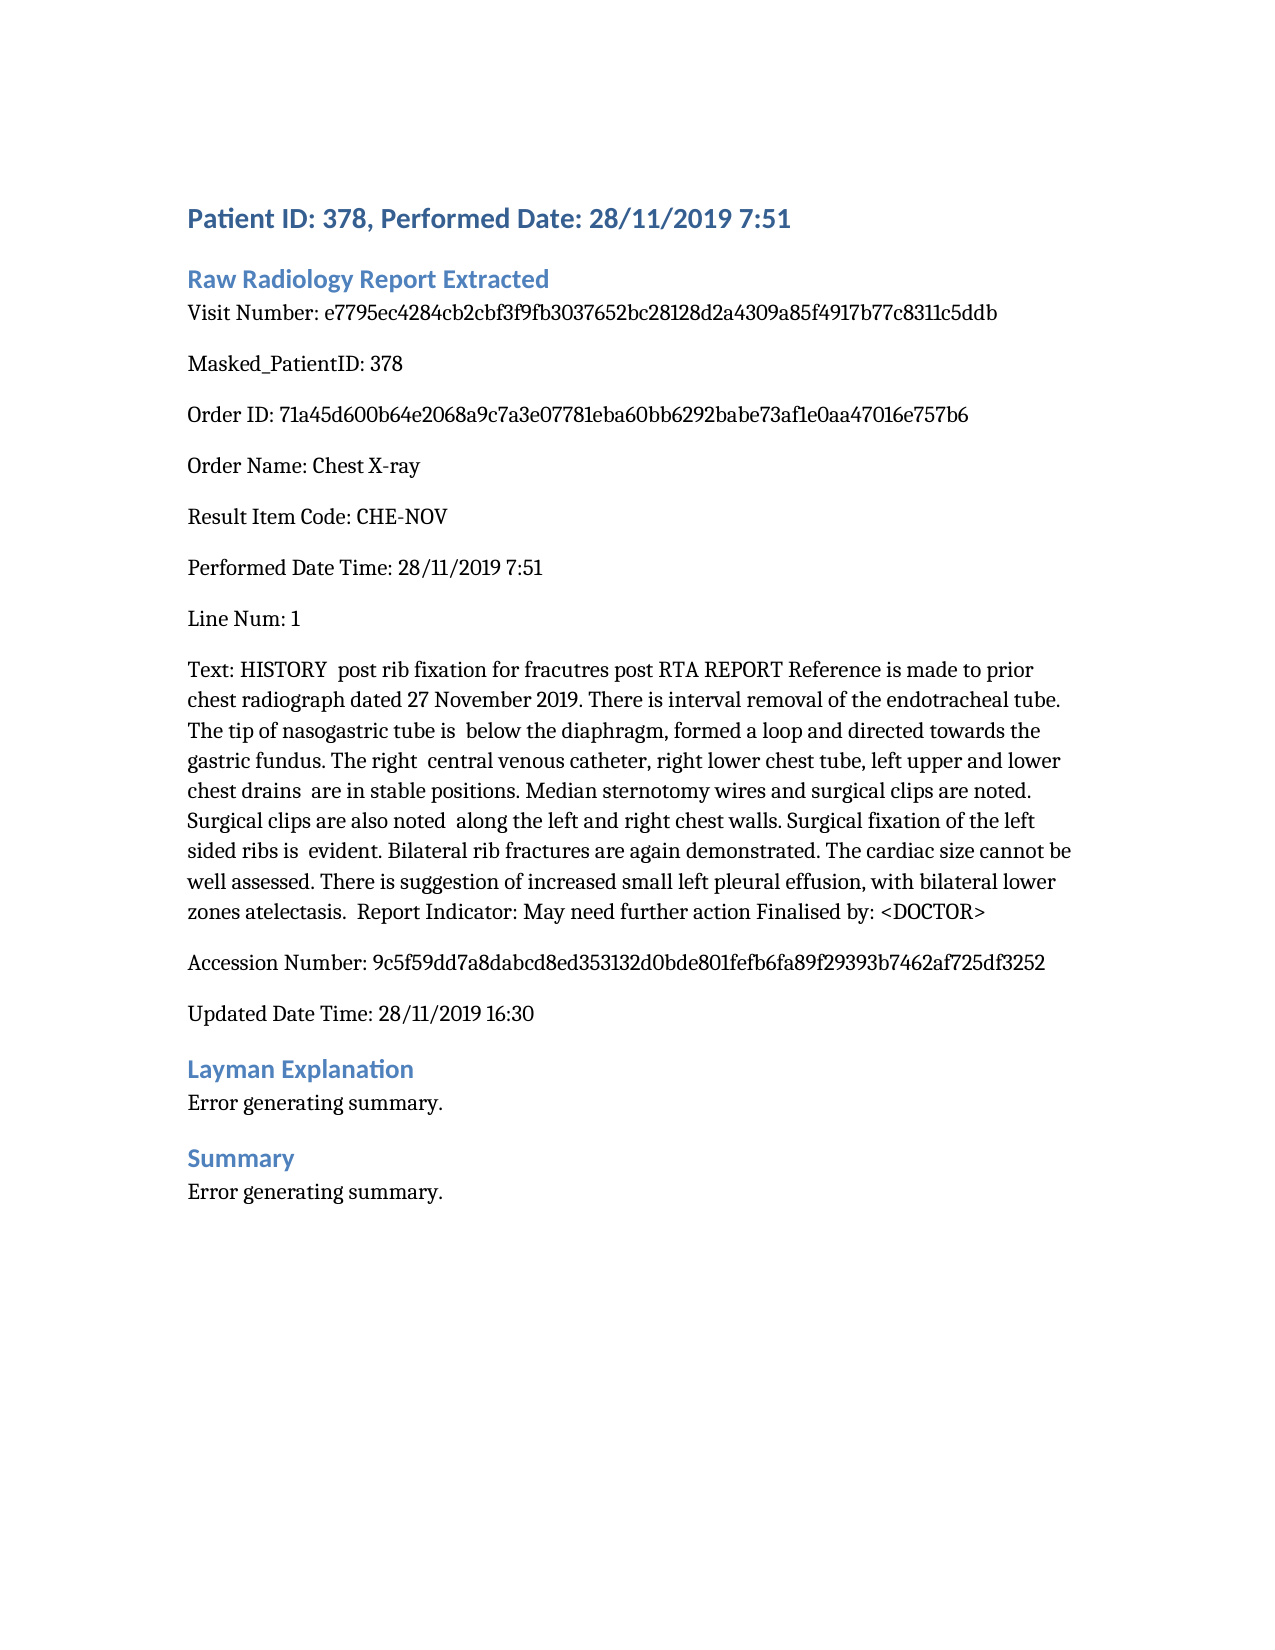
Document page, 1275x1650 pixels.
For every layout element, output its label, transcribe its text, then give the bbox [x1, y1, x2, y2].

subtitle Raw Radiology Report Extracted [187, 262, 1087, 295]
subtitle Layman Explanation [187, 1052, 1087, 1085]
text Performed Date Time: 28/11/2019 7:51 [187, 555, 1087, 581]
text Error generating summary. [187, 1090, 1087, 1116]
text Order ID: 71a45d600b64e2068a9c7a3e07781eba60bb6292babe73af1e0aa47016e757b6 [187, 402, 1087, 428]
subtitle Summary [187, 1141, 1087, 1174]
text Masked_PatientID: 378 [187, 351, 1087, 377]
text Line Num: 1 [187, 606, 1087, 632]
text Error generating summary. [187, 1179, 1087, 1205]
text Updated Date Time: 28/11/2019 16:30 [187, 1001, 1087, 1027]
text Order Name: Chest X-ray [187, 453, 1087, 479]
text Visit Number: e7795ec4284cb2cbf3f9fb3037652bc28128d2a4309a85f4917b77c8311c5ddb [187, 300, 1087, 326]
text Result Item Code: CHE-NOV [187, 504, 1087, 530]
text Text: HISTORY post rib fixation for fracutres post RTA REPORT Reference is made to prior chest radiograph dated 27 November 2019. There is interval removal of the endotracheal tube. The tip of nasogastric tube is below the diaphragm, formed a loop and directed towards the gastric fundus. The right central venous catheter, right lower chest tube, left upper and lower chest drains are in stable positions. Median sternotomy wires and surgical clips are noted. Surgical clips are also noted along the left and right chest walls. Surgical fixation of the left sided ribs is evident. Bilateral rib fractures are again demonstrated. The cardiac size cannot be well assessed. There is suggestion of increased small left pleural effusion, with bilateral lower zones atelectasis. Report Indicator: May need further action Finalised by: <DOCTOR> [187, 657, 1087, 925]
text Accession Number: 9c5f59dd7a8dabcd8ed353132d0bde801fefb6fa89f29393b7462af725df3252 [187, 950, 1087, 976]
subtitle Patient ID: 378, Performed Date: 28/11/2019 7:51 [187, 200, 1087, 236]
